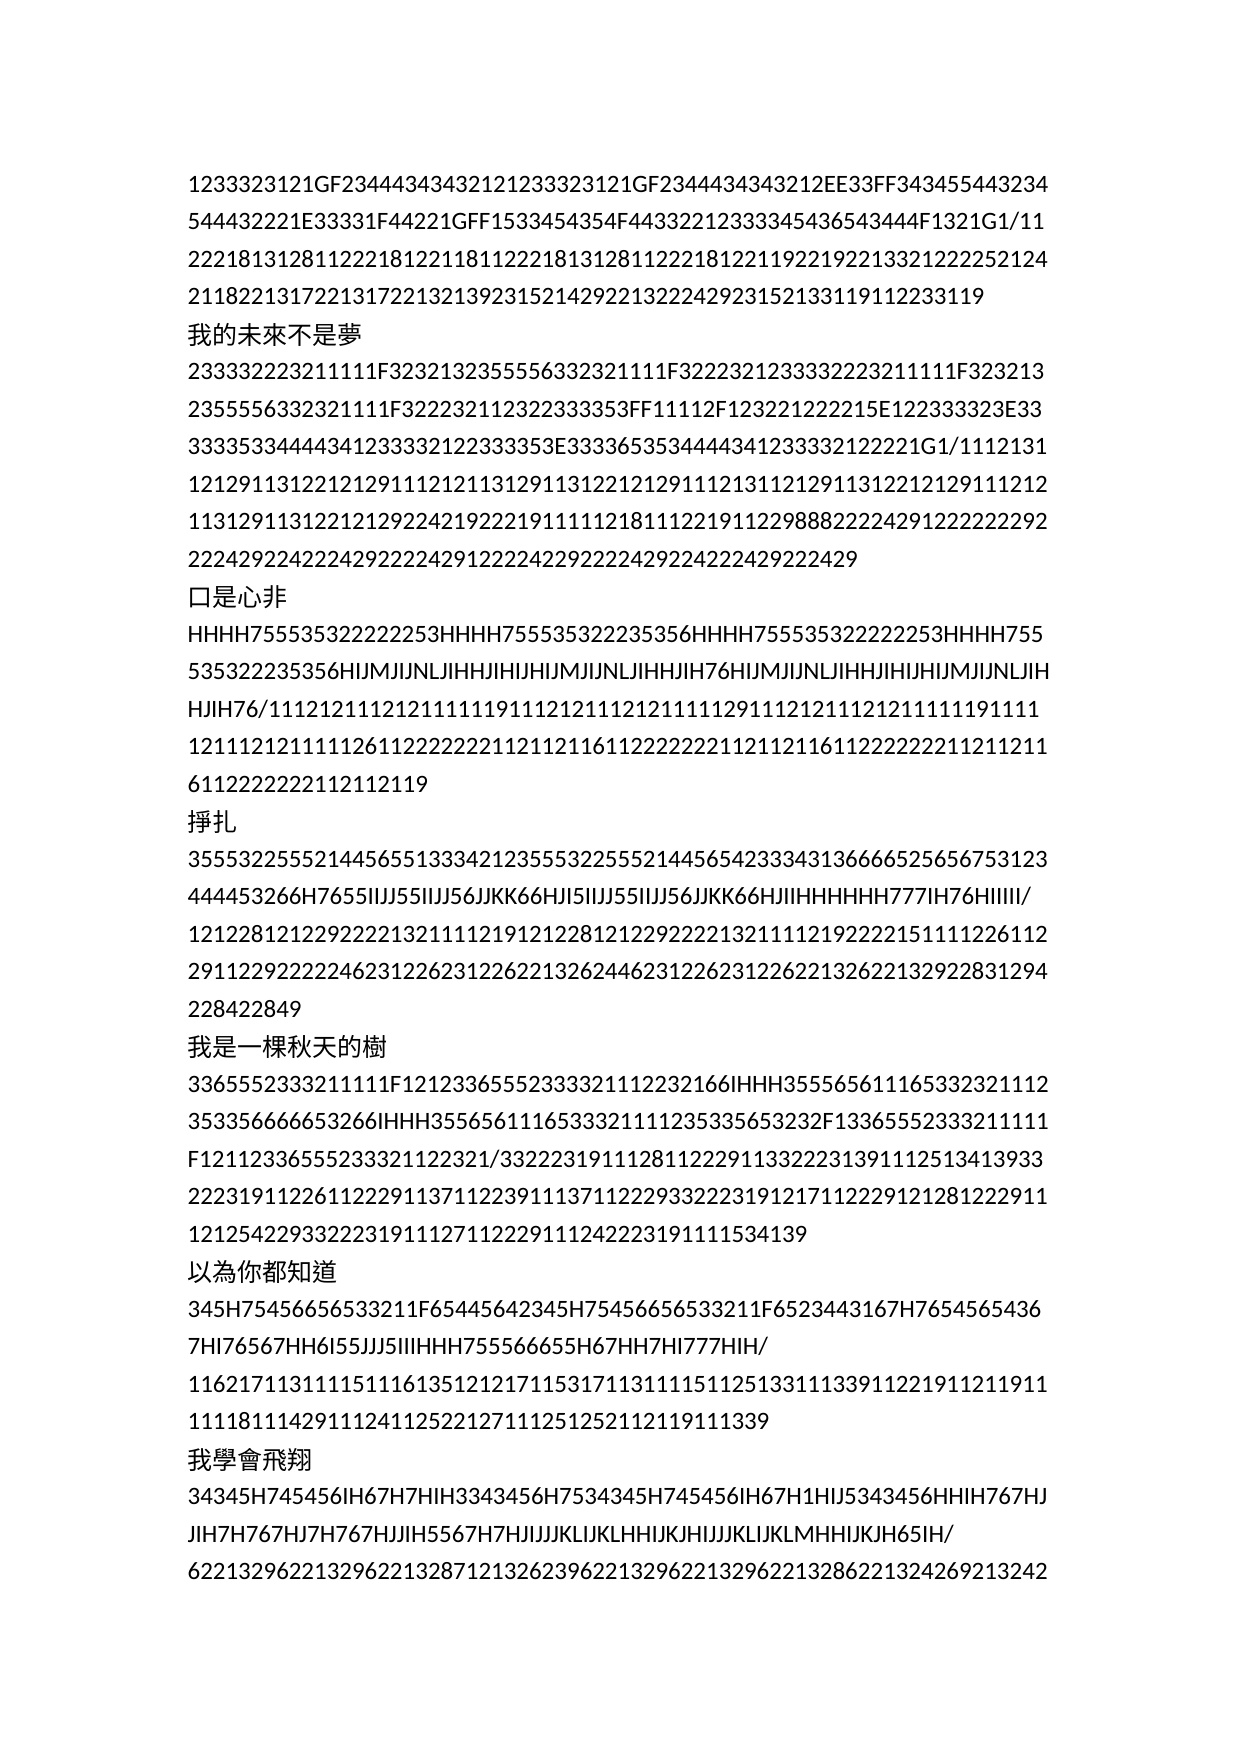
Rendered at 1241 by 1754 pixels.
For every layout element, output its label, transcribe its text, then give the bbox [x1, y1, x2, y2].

text 我是一棵秋天的樹 3365552333211111F12123365552333321112232166IHHH355565611165332321112353356666653266IHHH3556561116533321111235335653232F13365552333211111F12112336555233321122321/3322231911128112229113322231391112513413933222319112261122291137112239111371122293322231912171122291212812229111212542293322231911127112229111242223191111534139 [187, 1027, 1053, 1252]
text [187, 1439, 1053, 1589]
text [187, 164, 1053, 314]
text 掙扎 35553225552144565513334212355532255521445654233343136666525656753123444453266H7655IIJJ55IIJJ56JJKK66HJI5IIJJ55IIJJ56JJKK66HJIIHHHHHH777IH76HIIIII/1212281212292222132111121912122812122922221321111219222215111122611229112292222246231226231226221326244623122623122622132622132922831294228422849 [187, 802, 1053, 1027]
text 以為你都知道 345H75456656533211F65445642345H75456656533211F6523443167H76545654367HI76567HH6I55JJJ5IIIHHH755566655H67HH7HI777HIH/116217113111151116135121217115317113111151125133111339112219112119111111811142911124112522127111251252112119111339 [187, 1252, 1053, 1439]
text 我的未來不是夢 233332223211111F3232132355556332321111F3222321233332223211111F3232132355556332321111F322232112322333353FF11112F123221222215E122333323E3333335334444341233332122333353E3333653534444341233332122221G1/1112131121291131221212911121211312911312212129111213112129113122121291112121131291131221212922421922219111112181112219112298882222429122222229222242922422242922224291222242292222429224222429222429 [187, 314, 1053, 577]
text 口是心非 HHHH755535322222253HHHH755535322235356HHHH755535322222253HHHH755535322235356HIJMJIJNLJIHHJIHIJHIJMJIJNLJIHHJIH76HIJMJIJNLJIHHJIHIJHIJMJIJNLJIHHJIH76/1112121112121111119111212111212111112911121211121211111191111121112121111126112222222112112116112222222112112116112222222112112116112222222112112119 [187, 577, 1053, 802]
